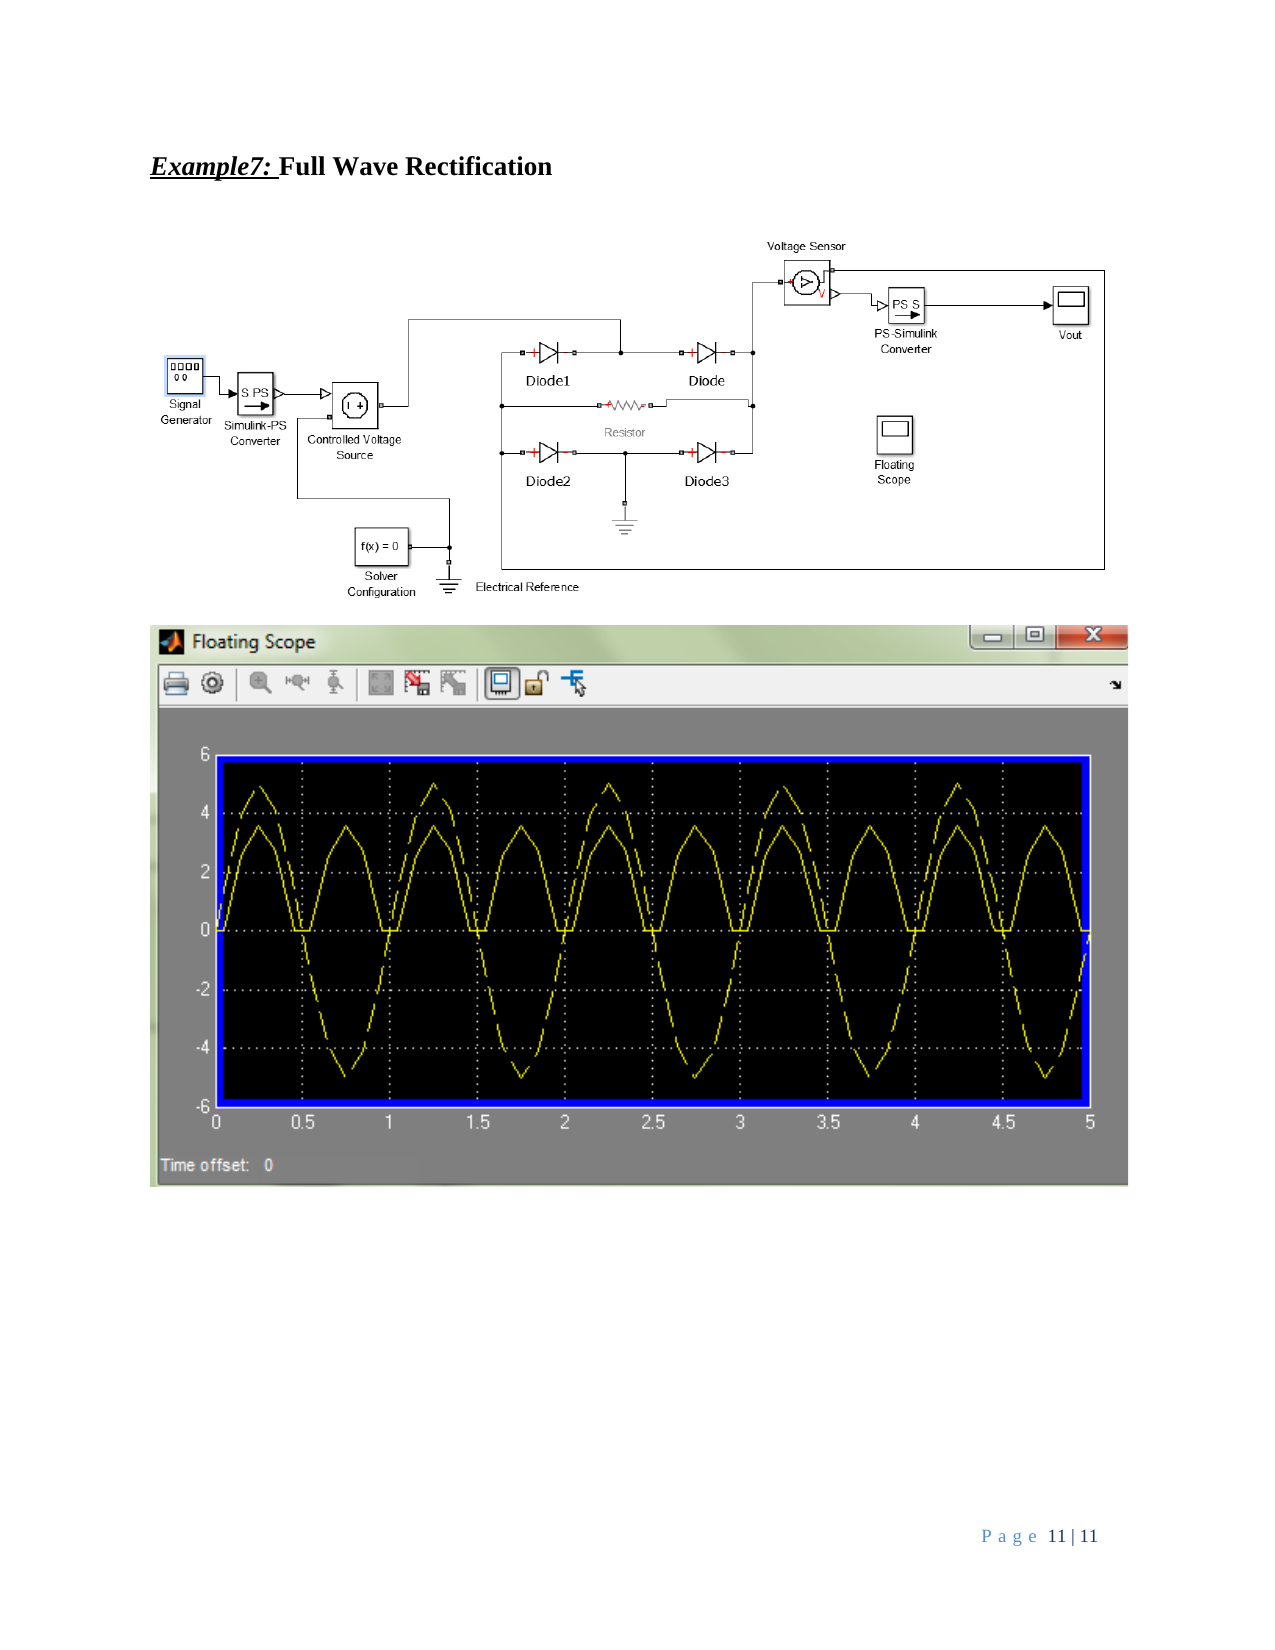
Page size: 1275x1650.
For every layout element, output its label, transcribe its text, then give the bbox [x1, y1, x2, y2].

text Example7: Full Wave Rectification [150, 150, 1125, 181]
picture [150, 625, 1129, 1187]
picture [150, 206, 1118, 601]
